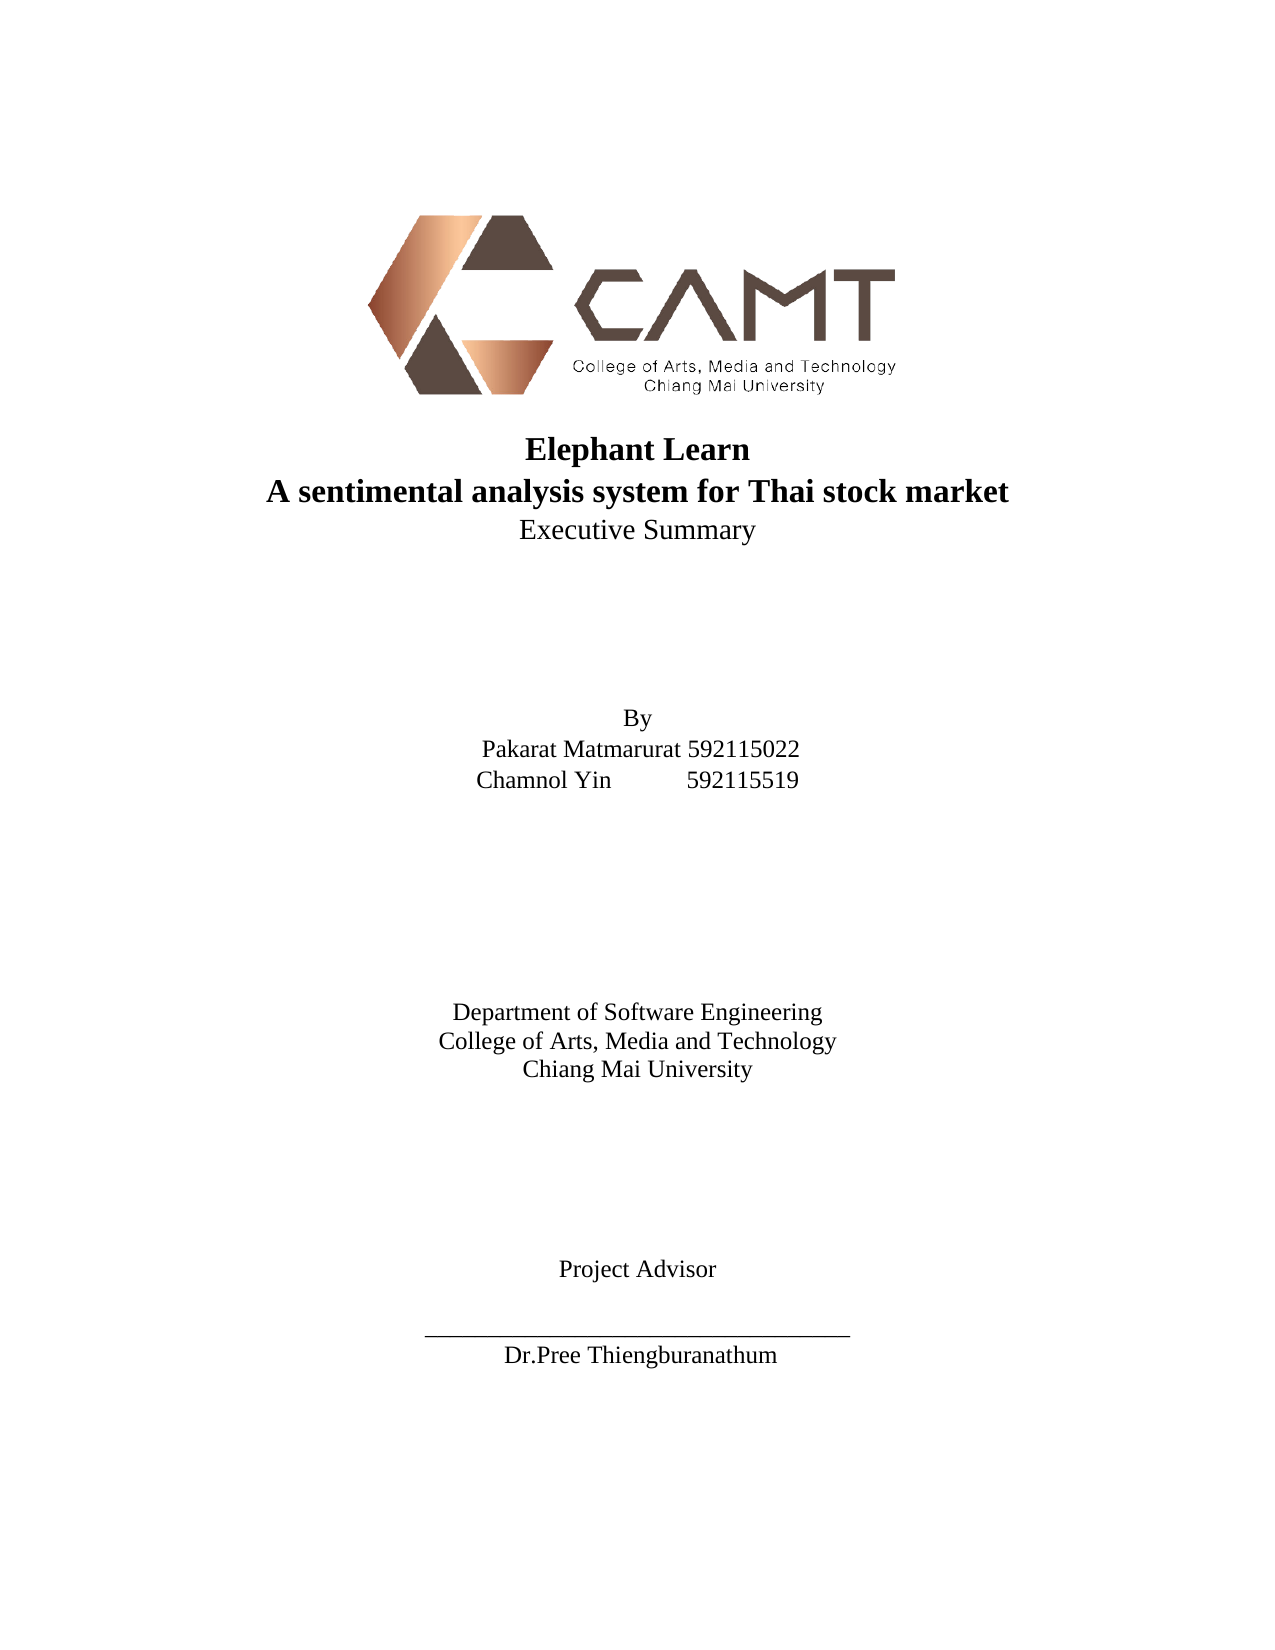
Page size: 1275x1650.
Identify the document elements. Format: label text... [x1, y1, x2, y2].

text College of Arts, Media and Technology [150, 1026, 1125, 1054]
text __________________________________ [150, 1311, 1125, 1340]
text By [150, 703, 1125, 731]
text Pakarat Matmarurat 592115022 [150, 734, 1125, 762]
text Dr.Pree Thiengburanathum [150, 1340, 1125, 1369]
text Executive Summary [150, 512, 1125, 546]
text Project Advisor [150, 1254, 1125, 1283]
text Department of Software Engineering [150, 939, 1125, 1026]
text Chamnol Yin 592115519 [150, 765, 1125, 793]
text Elephant Learn [150, 429, 1125, 468]
text Chiang Mai University [150, 1054, 1125, 1083]
picture [355, 194, 920, 411]
text A sentimental analysis system for Thai stock market [150, 471, 1125, 509]
